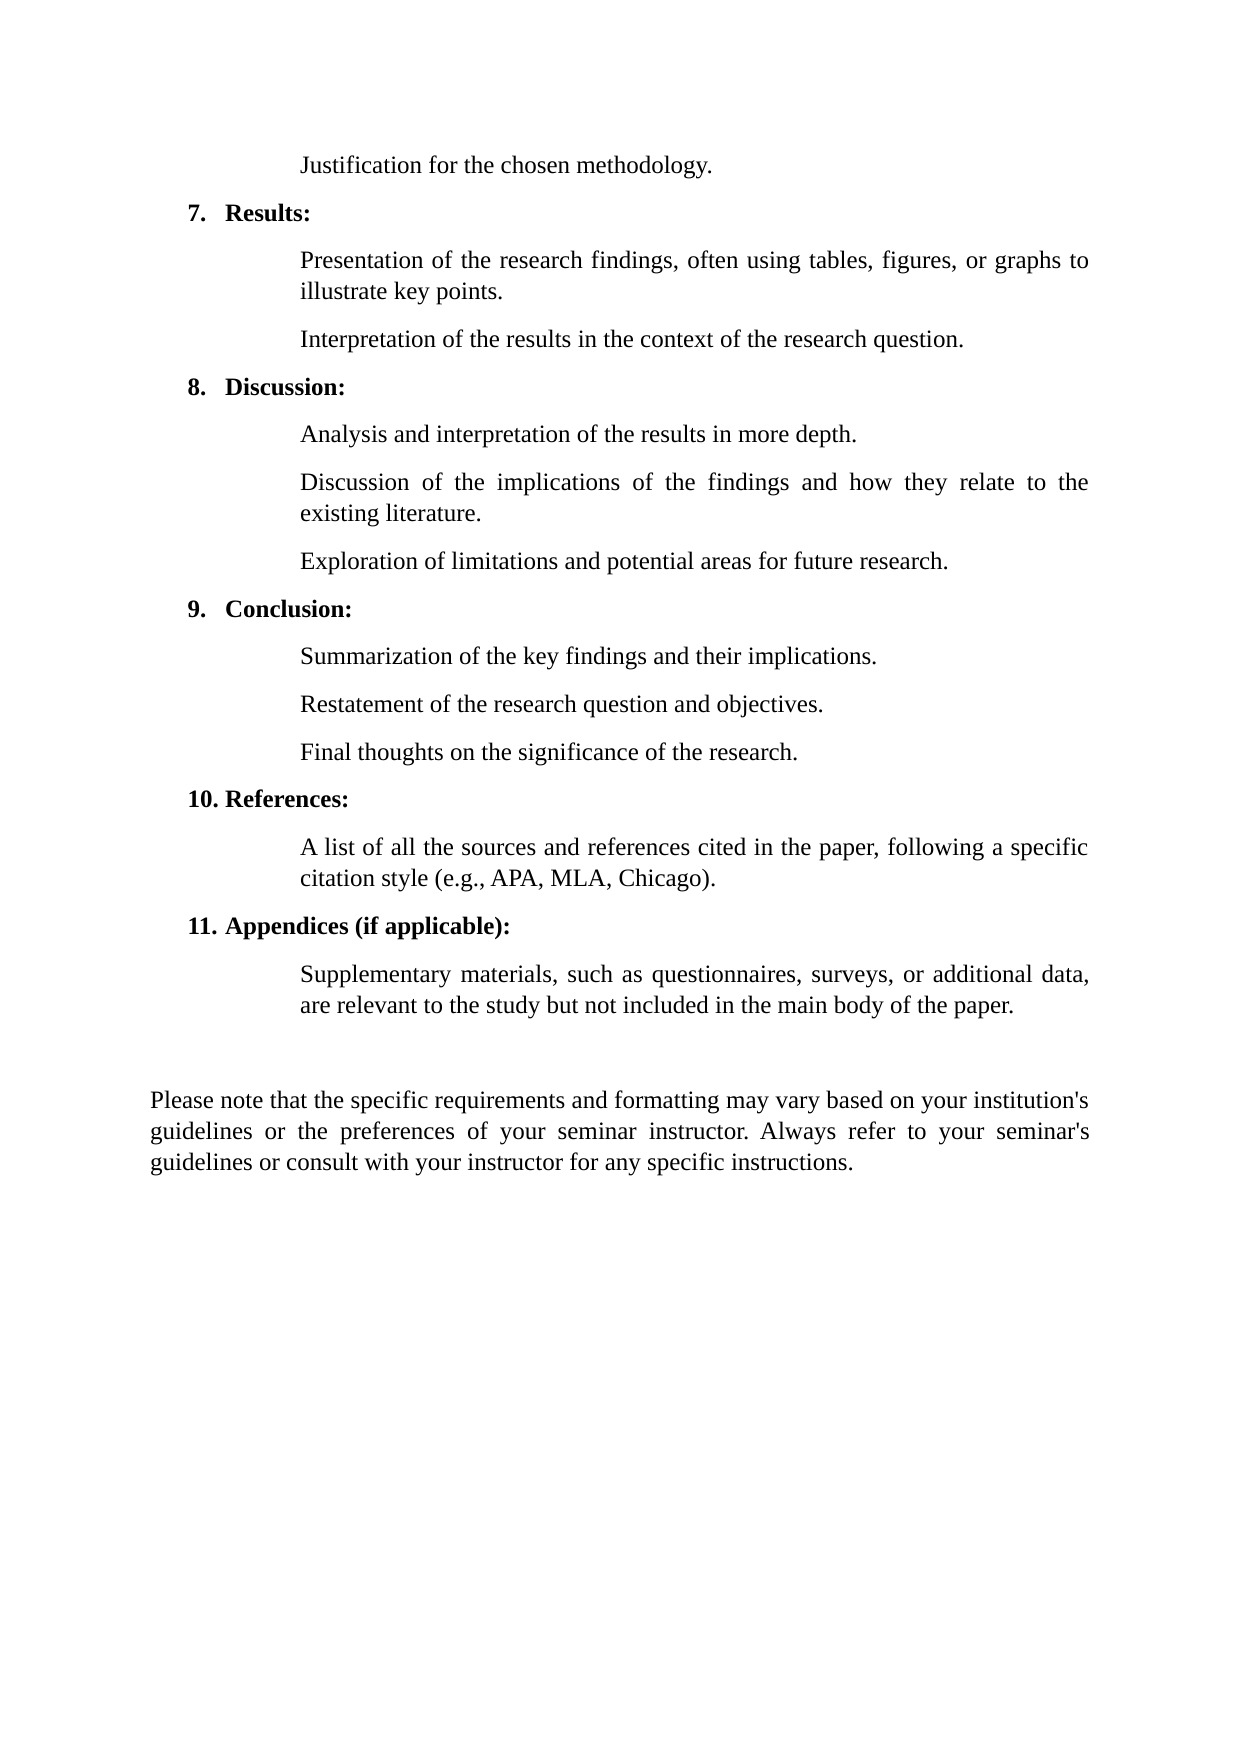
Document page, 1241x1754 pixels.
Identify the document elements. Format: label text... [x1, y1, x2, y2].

text Presentation of the research findings, often using tables, figures, or graphs to illustrate key points. [300, 245, 1090, 305]
text A list of all the sources and references cited in the paper, following a specific citation style (e.g., APA, MLA, Chicago). [300, 832, 1090, 892]
list References: [187, 784, 1090, 813]
list Conclusion: [187, 594, 1090, 622]
list Results: [187, 198, 1090, 226]
text Summarization of the key findings and their implications. [300, 641, 1090, 670]
list Appendices (if applicable): [187, 911, 1090, 940]
text Please note that the specific requirements and formatting may vary based on your institution's guidelines or the preferences of your seminar instructor. Always refer to your seminar's guidelines or consult with your instructor for any specific instructions. [150, 1085, 1090, 1176]
text Discussion of the implications of the findings and how they relate to the existing literature. [300, 467, 1090, 527]
text Interpretation of the results in the context of the research question. [300, 324, 1090, 353]
text Supplementary materials, such as questionnaires, surveys, or additional data, are relevant to the study but not included in the main body of the paper. [300, 959, 1090, 1018]
text Analysis and interpretation of the results in more depth. [300, 419, 1090, 448]
list Discussion: [187, 372, 1090, 401]
text Restatement of the research question and objectives. [300, 689, 1090, 718]
text Final thoughts on the significance of the research. [300, 737, 1090, 766]
text Exploration of limitations and potential areas for future research. [300, 546, 1090, 575]
text Justification for the chosen methodology. [300, 150, 1090, 179]
